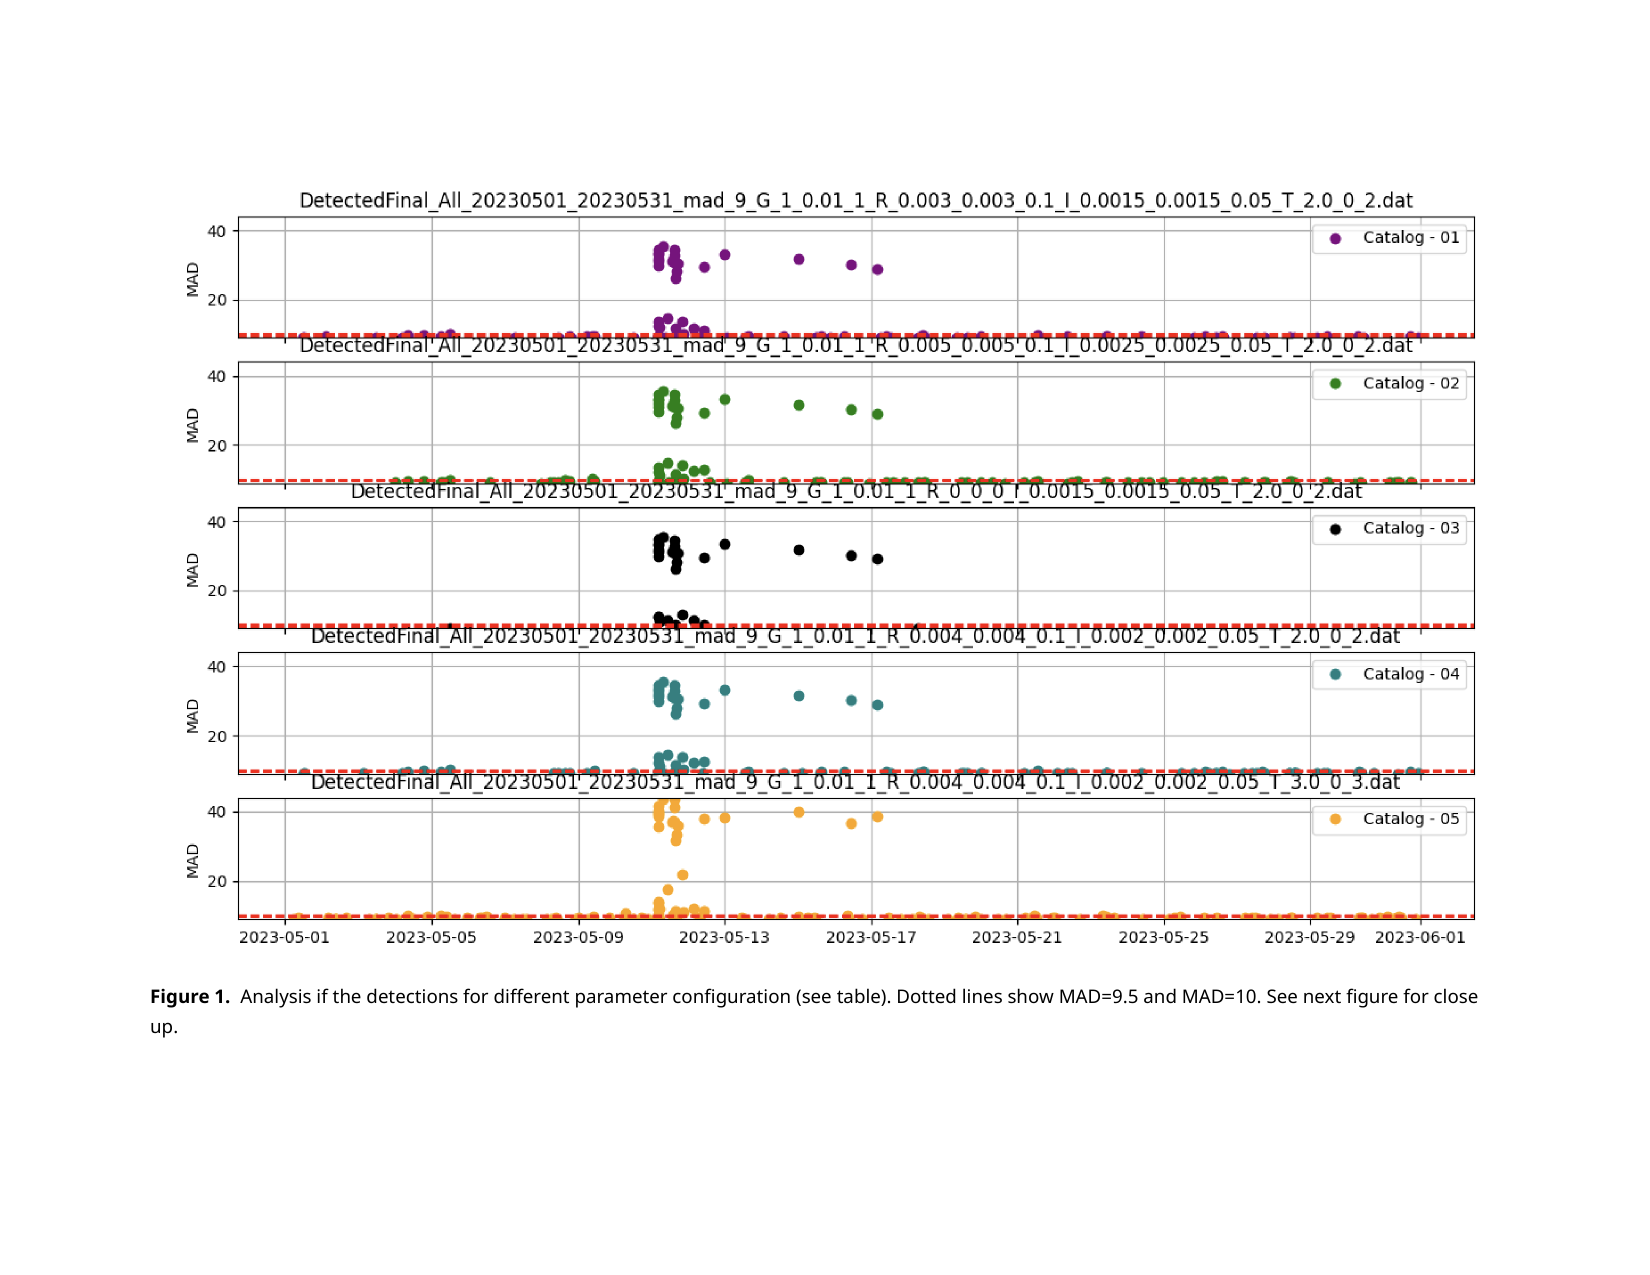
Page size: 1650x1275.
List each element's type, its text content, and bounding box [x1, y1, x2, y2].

picture [150, 150, 1500, 979]
text Figure 1. Analysis if the detections for different parameter configuration (see table). Dotted lines show MAD=9.5 and MAD=10. See next figure for close up. [150, 984, 1500, 1038]
